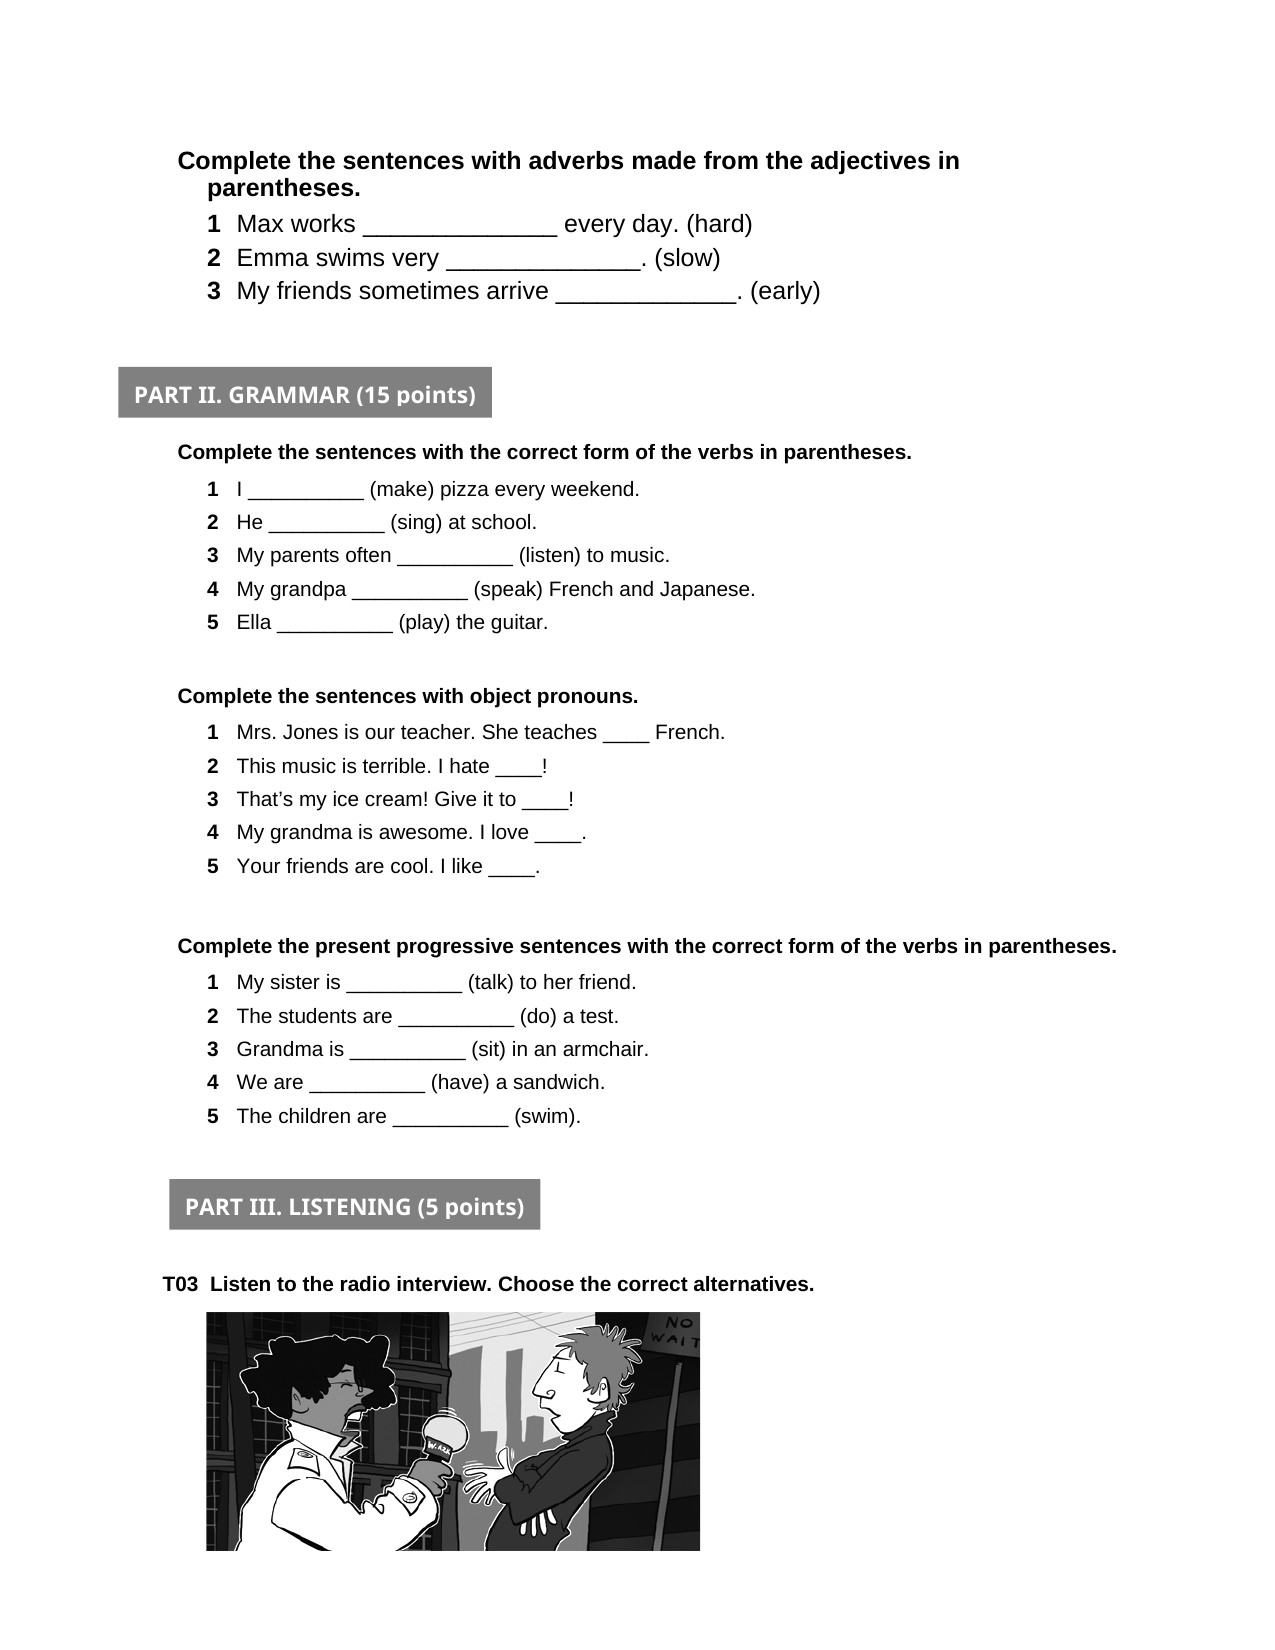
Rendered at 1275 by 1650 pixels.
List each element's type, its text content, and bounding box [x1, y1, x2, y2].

text 1 I __________ (make) pizza every weekend. [207, 469, 1098, 503]
text Complete the sentences with the correct form of the verbs in parentheses. [177, 438, 1098, 465]
text T03 Listen to the radio interview. Choose the correct alternatives. [162, 1270, 1098, 1297]
text Complete the sentences with object pronouns. [177, 682, 1098, 709]
text 1 My sister is __________ (talk) to her friend. [207, 963, 1098, 996]
text 3 My friends sometimes arrive _____________. (early) [207, 273, 1157, 306]
text 1 Max works ______________ every day. (hard) [207, 206, 1098, 239]
text Complete the sentences with adverbs made from the adjectives in parentheses. [177, 148, 1098, 202]
text 2 Emma swims very ______________. (slow) [207, 239, 1098, 273]
text 4 My grandpa __________ (speak) French and Japanese. [207, 569, 1098, 603]
text 4 My grandma is awesome. I love ____. [207, 813, 1098, 846]
text 3 Grandma is __________ (sit) in an armchair. [207, 1030, 1098, 1063]
text 2 The students are __________ (do) a test. [207, 996, 1098, 1030]
text 1 Mrs. Jones is our teacher. She teaches ____ French. [207, 713, 1098, 746]
picture [206, 1312, 700, 1551]
text 5 Your friends are cool. I like ____. [207, 846, 1098, 880]
text 3 My parents often __________ (listen) to music. [207, 536, 1098, 569]
text 3 That’s my ice cream! Give it to ____! [207, 780, 1098, 813]
text 2 This music is terrible. I hate ____! [207, 746, 1098, 780]
text 5 Ella __________ (play) the guitar. [207, 603, 1098, 636]
text Complete the present progressive sentences with the correct form of the verbs in parentheses. [177, 932, 1139, 959]
text 4 We are __________ (have) a sandwich. [207, 1063, 1098, 1096]
text 2 He __________ (sing) at school. [207, 503, 1098, 536]
text 5 The children are __________ (swim). [207, 1096, 1098, 1130]
